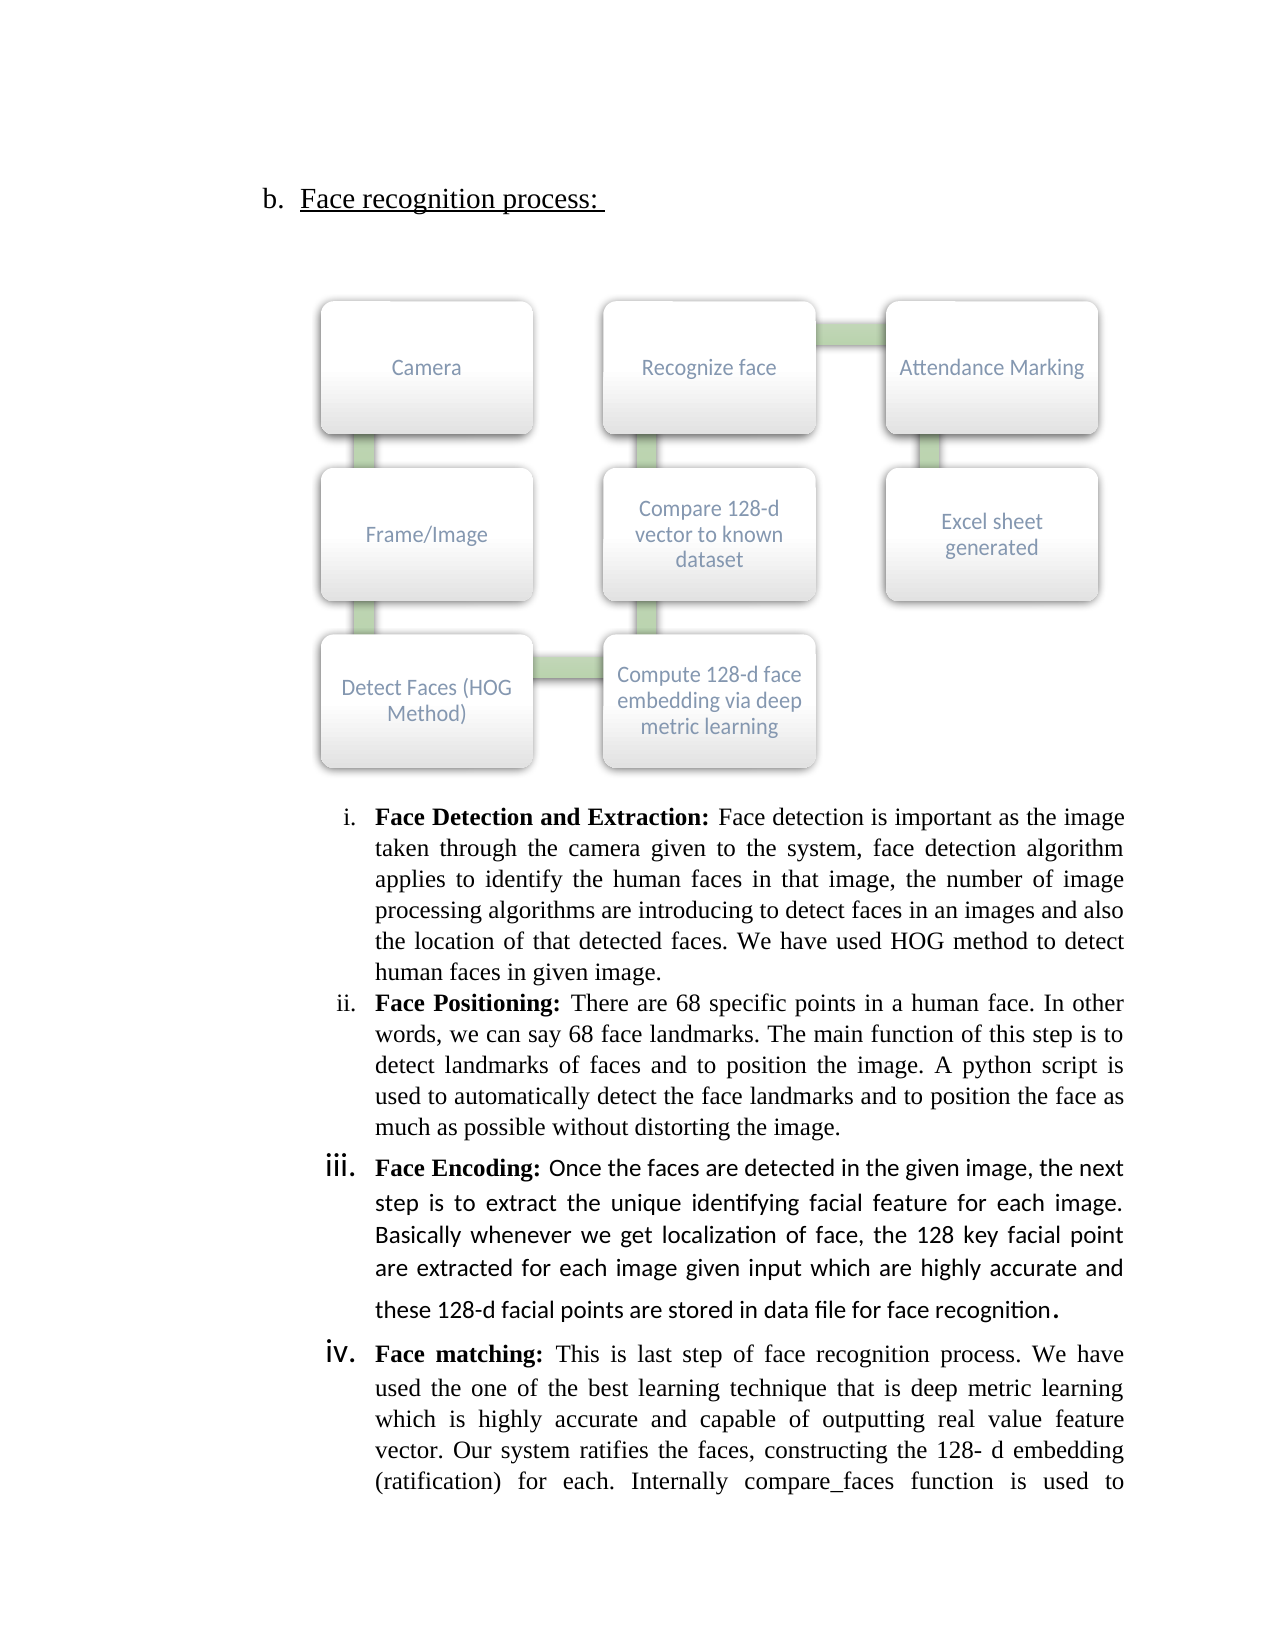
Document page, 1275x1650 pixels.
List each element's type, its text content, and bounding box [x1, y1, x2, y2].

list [356, 1330, 1125, 1495]
list Face Encoding: Once the faces are detected in the given image, the next step is to extract the unique identifying facial feature for each image. Basically whenever we get localization of face, the 128 key facial point are extracted for each image given input which are highly accurate and these 128-d facial points are stored in data file for face recognition. [356, 1143, 1125, 1327]
list Face Detection and Extraction: Face detection is important as the image taken through the camera given to the system, face detection algorithm applies to identify the human faces in that image, the number of image processing algorithms are introducing to detect faces in an images and also the location of that detected faces. We have used HOG method to detect human faces in given image. [356, 802, 1125, 986]
list Face Positioning: There are 68 specific points in a human face. In other words, we can say 68 face landmarks. The main function of this step is to detect landmarks of faces and to position the image. A python script is used to automatically detect the face landmarks and to position the face as much as possible without distorting the image. [356, 988, 1125, 1141]
list Face recognition process: [262, 181, 1125, 214]
